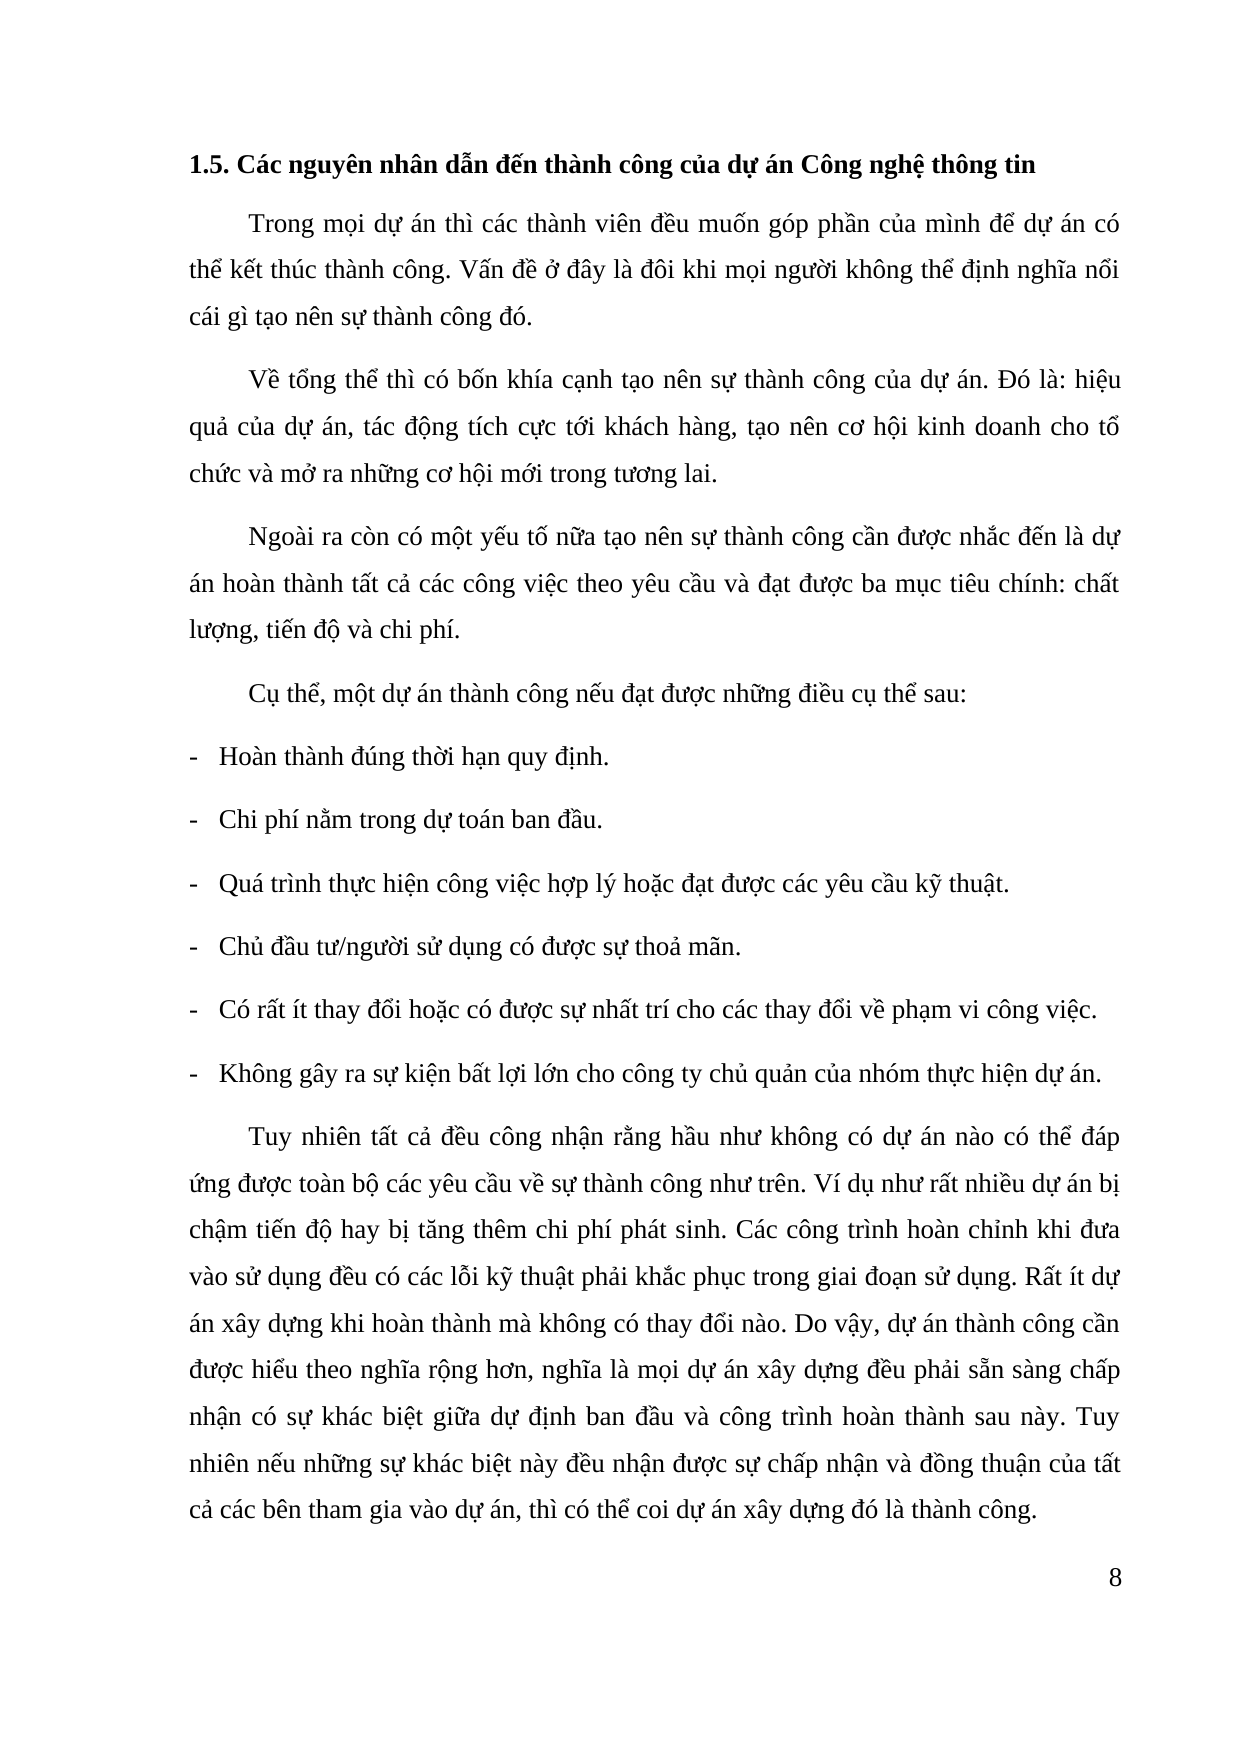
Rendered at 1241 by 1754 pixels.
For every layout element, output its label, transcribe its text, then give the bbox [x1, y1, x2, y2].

list Chủ đầu tư/người sử dụng có được sự thoả mãn. [189, 930, 1122, 961]
text Ngoài ra còn có một yếu tố nữa tạo nên sự thành công cần được nhắc đến là dự án hoàn thành tất cả các công việc theo yêu cầu và đạt được ba mục tiêu chính: chất lượng, tiến độ và chi phí. [189, 520, 1122, 645]
text Về tổng thể thì có bốn khía cạnh tạo nên sự thành công của dự án. Đó là: hiệu quả của dự án, tác động tích cực tới khách hàng, tạo nên cơ hội kinh doanh cho tổ chức và mở ra những cơ hội mới trong tương lai. [189, 363, 1122, 488]
list Có rất ít thay đổi hoặc có được sự nhất trí cho các thay đổi về phạm vi công việc. [189, 993, 1122, 1025]
list Chi phí nằm trong dự toán ban đầu. [189, 803, 1122, 835]
text Cụ thể, một dự án thành công nếu đạt được những điều cụ thể sau: [189, 677, 1122, 708]
list Quá trình thực hiện công việc hợp lý hoặc đạt được các yêu cầu kỹ thuật. [189, 867, 1122, 898]
list Hoàn thành đúng thời hạn quy định. [189, 740, 1122, 771]
text Trong mọi dự án thì các thành viên đều muốn góp phần của mình để dự án có thể kết thúc thành công. Vấn đề ở đây là đôi khi mọi người không thể định nghĩa nổi cái gì tạo nên sự thành công đó. [189, 207, 1122, 331]
text Tuy nhiên tất cả đều công nhận rằng hầu như không có dự án nào có thể đáp ứng được toàn bộ các yêu cầu về sự thành công như trên. Ví dụ như rất nhiều dự án bị chậm tiến độ hay bị tăng thêm chi phí phát sinh. Các công trình hoàn chỉnh khi đưa vào sử dụng đều có các lỗi kỹ thuật phải khắc phục trong giai đoạn sử dụng. Rất ít dự án xây dựng khi hoàn thành mà không có thay đổi nào. Do vậy, dự án thành công cần được hiểu theo nghĩa rộng hơn, nghĩa là mọi dự án xây dựng đều phải sẵn sàng chấp nhận có sự khác biệt giữa dự định ban đầu và công trình hoàn thành sau này. Tuy nhiên nếu những sự khác biệt này đều nhận được sự chấp nhận và đồng thuận của tất cả các bên tham gia vào dự án, thì có thể coi dự án xây dựng đó là thành công. [189, 1120, 1122, 1525]
list Không gây ra sự kiện bất lợi lớn cho công ty chủ quản của nhóm thực hiện dự án. [189, 1057, 1122, 1088]
subtitle Các nguyên nhân dẫn đến thành công của dự án Công nghệ thông tin [189, 148, 1122, 179]
